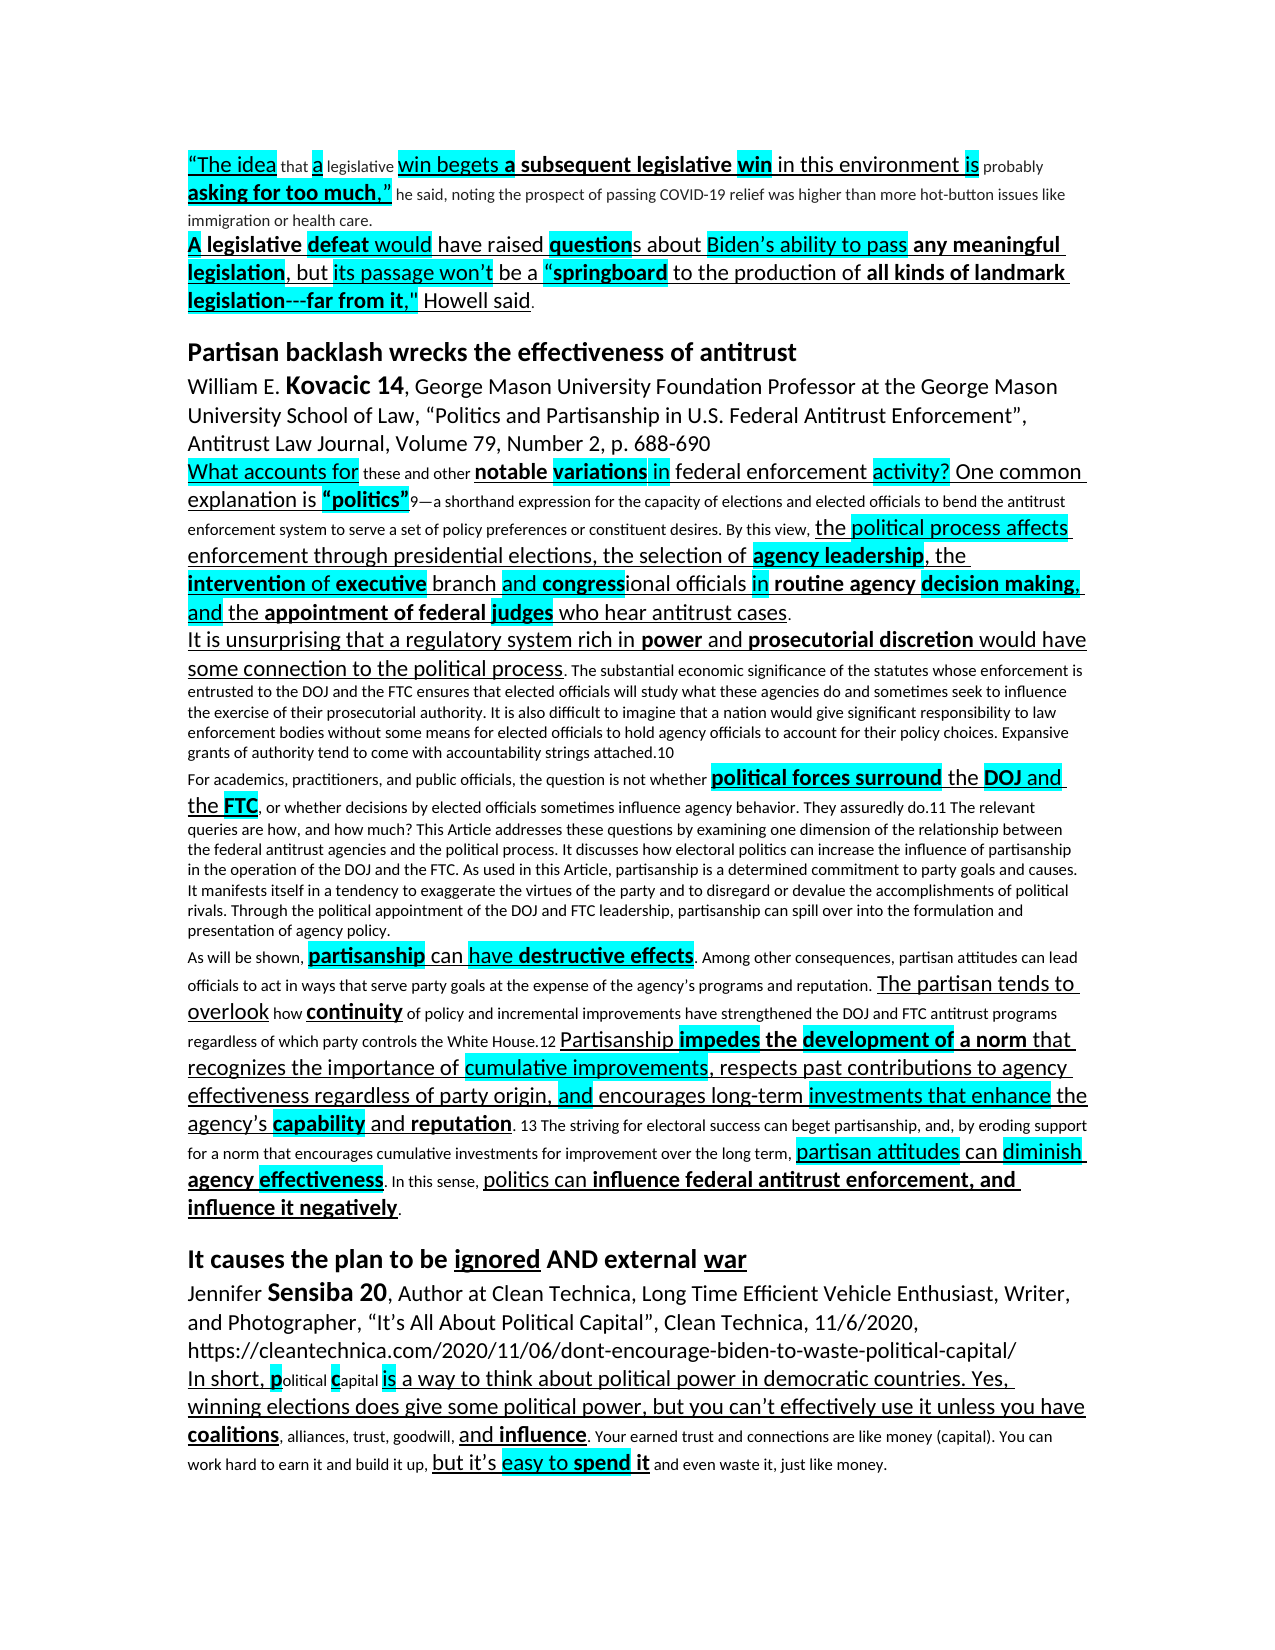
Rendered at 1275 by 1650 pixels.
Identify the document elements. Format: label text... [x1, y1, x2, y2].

text William E. Kovacic 14, George Mason University Foundation Professor at the George Mason University School of Law, “Politics and Partisanship in U.S. Federal Antitrust Enforcement”, Antitrust Law Journal, Volume 79, Number 2, p. 688-690 [187, 368, 1087, 457]
text A legislative defeat would have raised questions about Biden’s ability to pass any meaningful legislation, but its passage won’t be a “springboard to the production of all kinds of landmark legislation---far from it," Howell said. [187, 231, 1087, 314]
text In short, political capital is a way to think about political power in democratic countries. Yes, winning elections does give some political power, but you can’t effectively use it unless you have coalitions, alliances, trust, goodwill, and influence. Your earned trust and connections are like money (capital). You can work hard to earn it and build it up, but it’s easy to spend it and even waste it, just like money. [187, 1364, 1087, 1476]
text “The idea that a legislative win begets a subsequent legislative win in this environment is probably asking for too much,” he said, noting the prospect of passing COVID-19 relief was higher than more hot-button issues like immigration or health care. [187, 150, 1087, 231]
text As will be shown, partisanship can have destructive effects. Among other consequences, partisan attitudes can lead officials to act in ways that serve party goals at the expense of the agency’s programs and reputation. The partisan tends to overlook how continuity of policy and incremental improvements have strengthened the DOJ and FTC antitrust programs regardless of which party controls the White House.12 Partisanship impedes the development of a norm that recognizes the importance of cumulative improvements, respects past contributions to agency effectiveness regardless of party origin, and encourages long-term investments that enhance the agency’s capability and reputation. 13 The striving for electoral success can beget partisanship, and, by eroding support for a norm that encourages cumulative investments for improvement over the long term, partisan attitudes can diminish agency effectiveness. In this sense, politics can influence federal antitrust enforcement, and influence it negatively. [187, 1106, 1087, 1221]
text As will be shown, partisanship can have destructive effects. Among other consequences, partisan attitudes can lead officials to act in ways that serve party goals at the expense of the agency’s programs and reputation. The partisan tends to overlook how continuity of policy and incremental improvements have strengthened the DOJ and FTC antitrust programs regardless of which party controls the White House.12 Partisanship impedes the development of a norm that recognizes the importance of cumulative improvements, respects past contributions to agency effectiveness regardless of party origin, and encourages long-term investments that enhance the agency’s capability and reputation. 13 The striving for electoral success can beget partisanship, and, by eroding support for a norm that encourages cumulative investments for improvement over the long term, partisan attitudes can diminish agency effectiveness. In this sense, politics can influence federal antitrust enforcement, and influence it negatively. [187, 941, 1087, 1105]
text Jennifer Sensiba 20, Author at Clean Technica, Long Time Efficient Vehicle Enthusiast, Writer, and Photographer, “It’s All About Political Capital”, Clean Technica, 11/6/2020, https://cleantechnica.com/2020/11/06/dont-encourage-biden-to-waste-political-capital/ [187, 1275, 1087, 1364]
text For academics, practitioners, and public officials, the question is not whether political forces surround the DOJ and the FTC, or whether decisions by elected officials sometimes influence agency behavior. They assuredly do.11 The relevant queries are how, and how much? This Article addresses these questions by examining one dimension of the relationship between the federal antitrust agencies and the political process. It discusses how electoral politics can increase the influence of partisanship in the operation of the DOJ and the FTC. As used in this Article, partisanship is a determined commitment to party goals and causes. It manifests itself in a tendency to exaggerate the virtues of the party and to disregard or devalue the accomplishments of political rivals. Through the political appointment of the DOJ and FTC leadership, partisanship can spill over into the formulation and presentation of agency policy. [187, 763, 1087, 941]
text What accounts for these and other notable variations in federal enforcement activity? One common explanation is “politics”9—a shorthand expression for the capacity of elections and elected officials to bend the antitrust enforcement system to serve a set of policy preferences or constituent desires. By this view, the political process affects enforcement through presidential elections, the selection of agency leadership, the intervention of executive branch and congressional officials in routine agency decision making, and the appointment of federal judges who hear antitrust cases. [187, 457, 1087, 626]
text It is unsurprising that a regulatory system rich in power and prosecutorial discretion would have some connection to the political process. The substantial economic significance of the statutes whose enforcement is entrusted to the DOJ and the FTC ensures that elected officials will study what these agencies do and sometimes seek to influence the exercise of their prosecutorial authority. It is also difficult to imagine that a nation would give significant responsibility to law enforcement bodies without some means for elected officials to hold agency officials to account for their policy choices. Expansive grants of authority tend to come with accountability strings attached.10 [187, 651, 1087, 763]
subtitle It causes the plan to be ignored AND external war [187, 1242, 1087, 1275]
subtitle Partisan backlash wrecks the effectiveness of antitrust [187, 335, 1087, 368]
